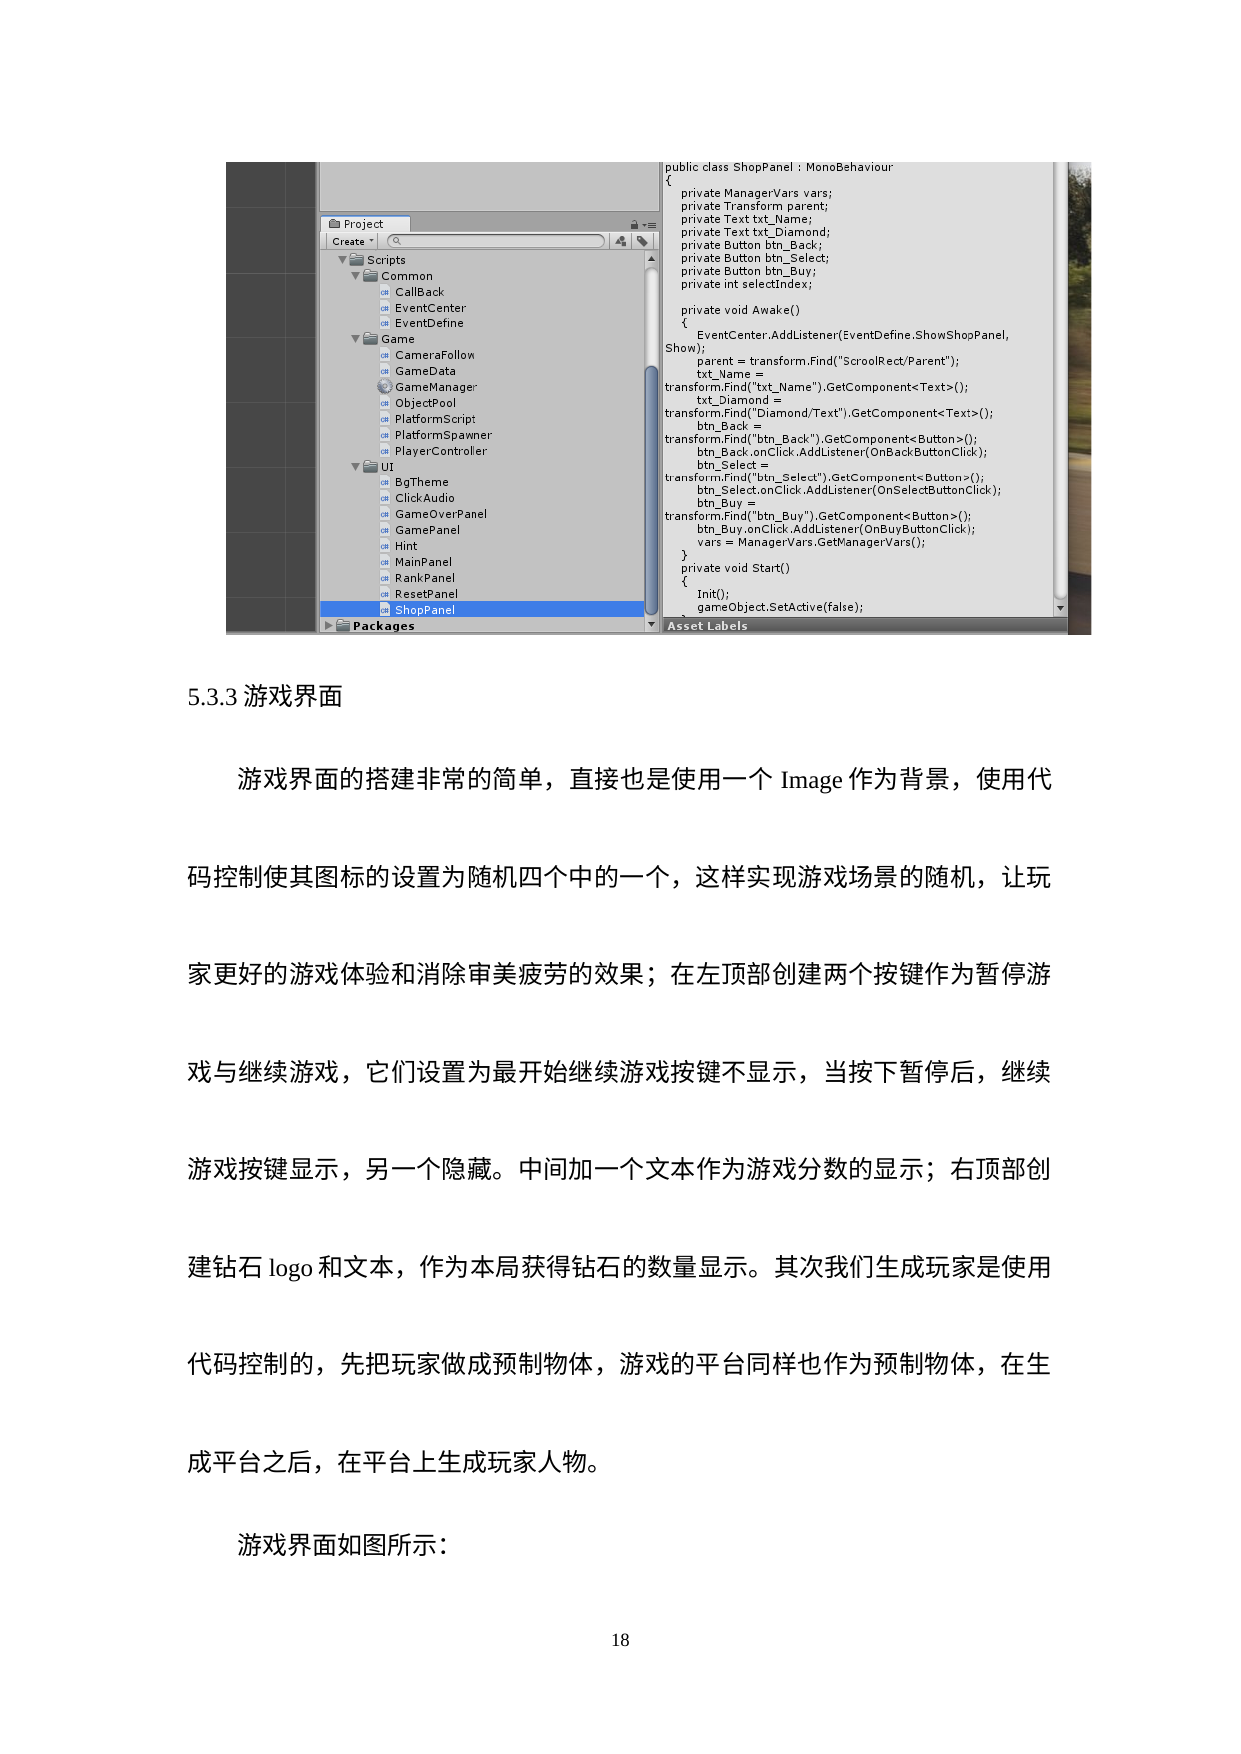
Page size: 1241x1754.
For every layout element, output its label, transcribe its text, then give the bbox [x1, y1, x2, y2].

text 游戏界面的搭建非常的简单，直接也是使用一个Image作为背景，使用代码控制使其图标的设置为随机四个中的一个，这样实现游戏场景的随机，让玩家更好的游戏体验和消除审美疲劳的效果；在左顶部创建两个按键作为暂停游戏与继续游戏，它们设置为最开始继续游戏按键不显示，当按下暂停后，继续游戏按键显示，另一个隐藏。中间加一个文本作为游戏分数的显示；右顶部创建钻石logo和文本，作为本局获得钻石的数量显示。其次我们生成玩家是使用代码控制的，先把玩家做成预制物体，游戏的平台同样也作为预制物体，在生成平台之后，在平台上生成玩家人物。 [187, 745, 1053, 1493]
text 游戏界面如图所示： [187, 1511, 1053, 1576]
subtitle 5.3.3 游戏界面 [187, 662, 1053, 727]
picture [226, 162, 1092, 635]
